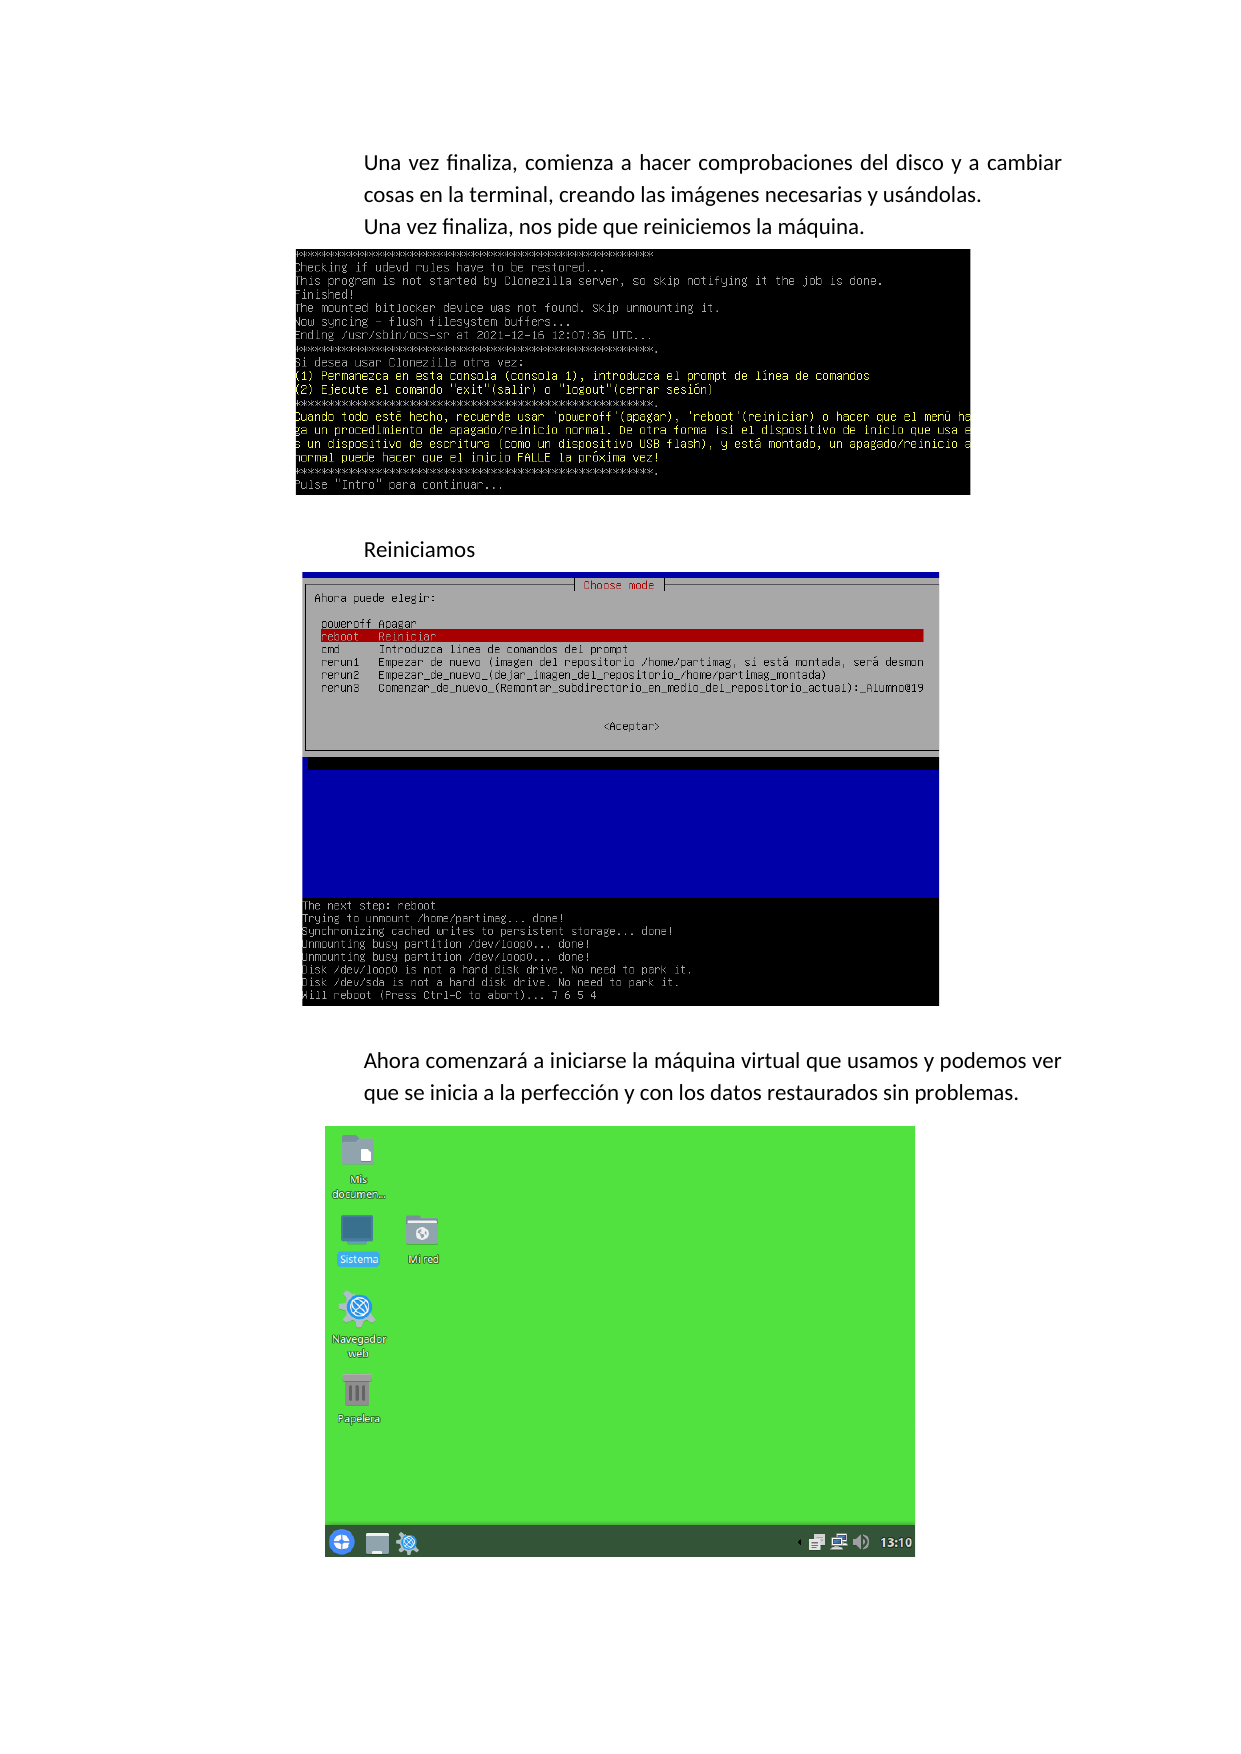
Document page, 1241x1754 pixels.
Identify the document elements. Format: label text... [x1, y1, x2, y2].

list Ahora comenzará a iniciarse la máquina virtual que usamos y podemos ver que se inicia a la perfección y con los datos restaurados sin problemas. [363, 1046, 1063, 1107]
list Una vez finaliza, comienza a hacer comprobaciones del disco y a cambiar cosas en la terminal, creando las imágenes necesarias y usándolas. [363, 148, 1063, 208]
picture [295, 249, 971, 495]
picture [302, 572, 940, 1006]
list Una vez finaliza, nos pide que reiniciemos la máquina. [363, 212, 1063, 240]
picture [325, 1126, 916, 1557]
list Reiniciamos [363, 535, 1063, 563]
